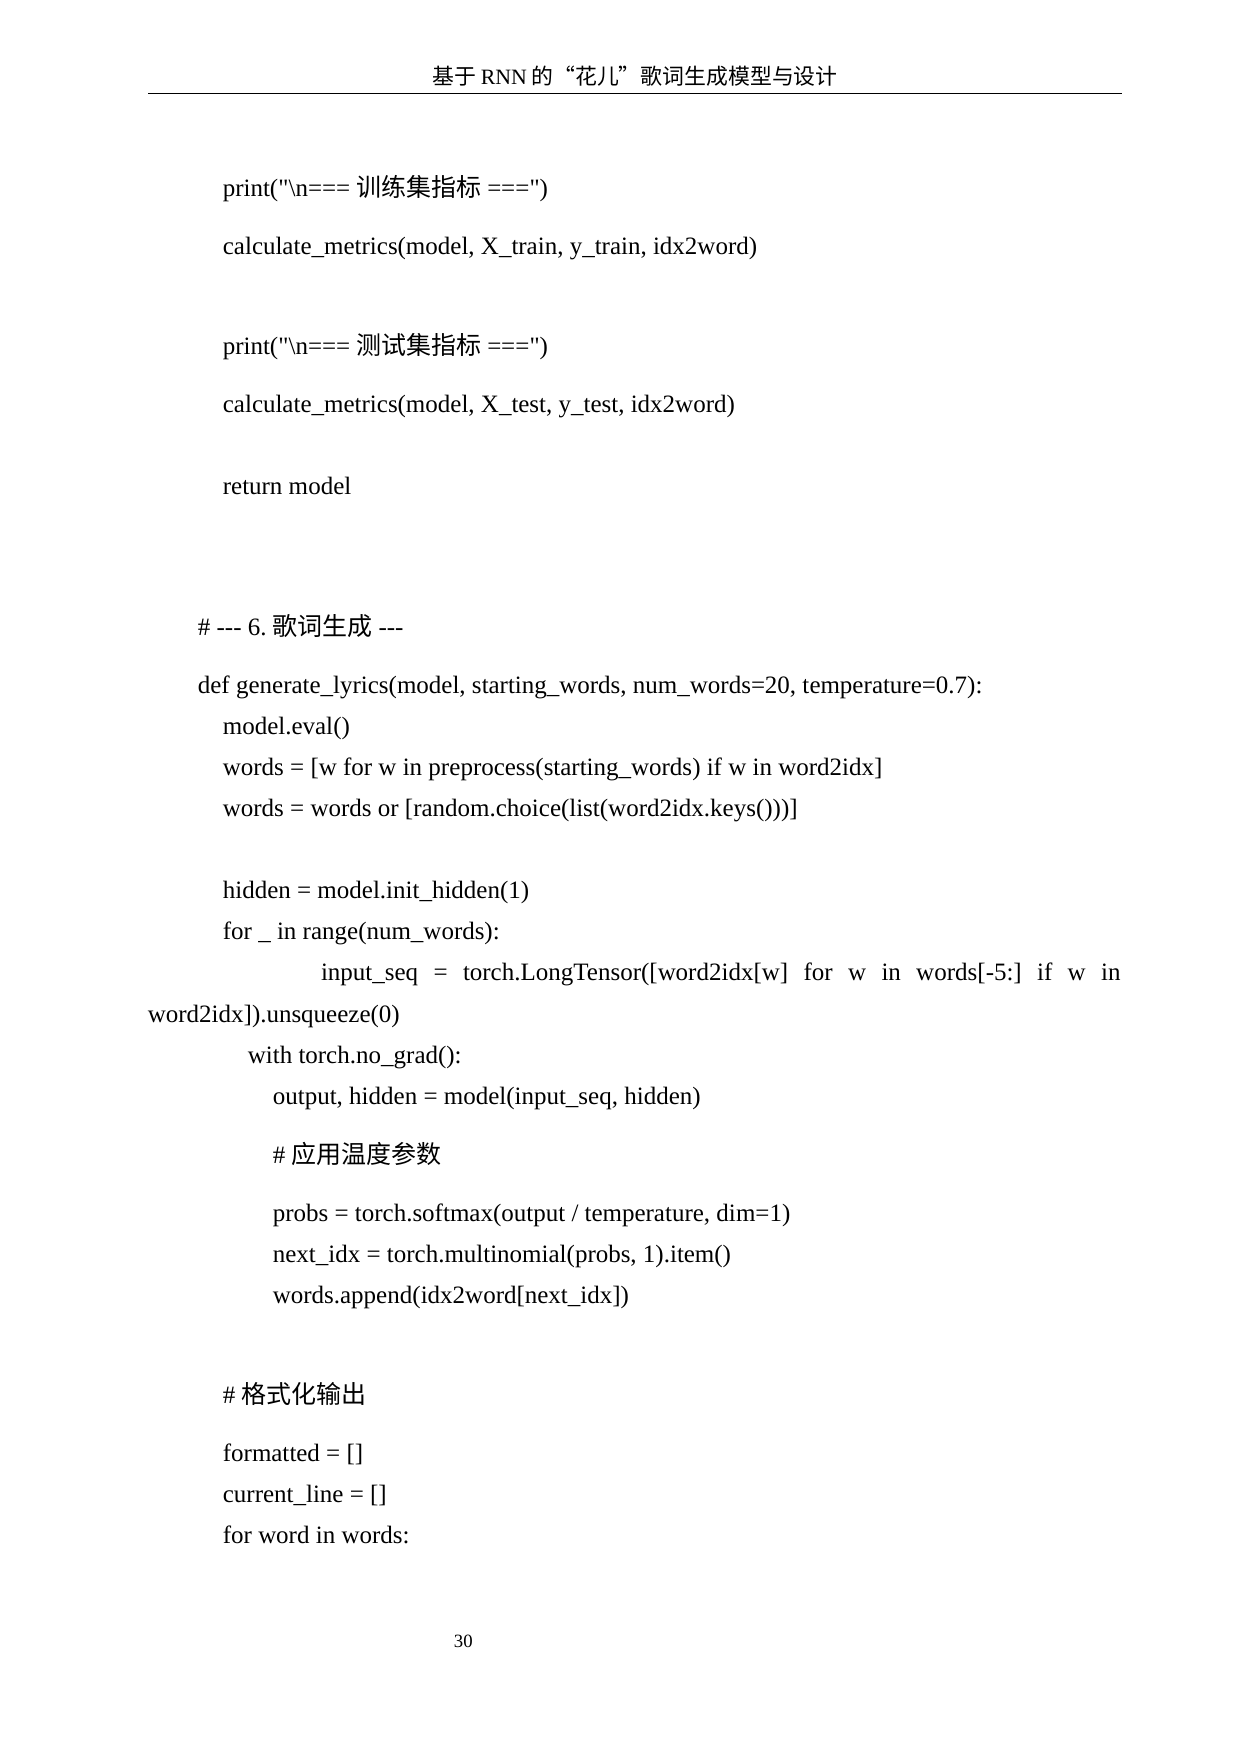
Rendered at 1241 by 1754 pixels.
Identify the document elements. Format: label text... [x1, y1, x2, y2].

text words = words or [random.choice(list(word2idx.keys()))] [148, 791, 1122, 823]
text # 应用温度参数 [148, 1121, 1122, 1186]
text hidden = model.init_hidden(1) [148, 873, 1122, 906]
text with torch.no_grad(): [148, 1038, 1122, 1071]
text output, hidden = model(input_seq, hidden) [148, 1079, 1122, 1112]
text probs = torch.softmax(output / temperature, dim=1) [148, 1196, 1122, 1229]
text calculate_metrics(model, X_train, y_train, idx2word) [148, 229, 1122, 261]
text for _ in range(num_words): [148, 914, 1122, 947]
text return model [148, 469, 1122, 501]
text current_line = [] [148, 1477, 1122, 1510]
text print("\n=== 测试集指标 ===") [148, 311, 1122, 376]
text words = [w for w in preprocess(starting_words) if w in word2idx] [148, 750, 1122, 782]
text formatted = [] [148, 1436, 1122, 1469]
text # 格式化输出 [148, 1361, 1122, 1426]
text model.eval() [148, 709, 1122, 741]
text def generate_lyrics(model, starting_words, num_words=20, temperature=0.7): [148, 668, 1122, 700]
text words.append(idx2word[next_idx]) [148, 1278, 1122, 1311]
text print("\n=== 训练集指标 ===") [148, 153, 1122, 218]
text next_idx = torch.multinomial(probs, 1).item() [148, 1237, 1122, 1270]
text input_seq = torch.LongTensor([word2idx[w] for w in words[-5:] if w in word2idx]).unsqueeze(0) [148, 955, 1122, 1030]
text # --- 6. 歌词生成 --- [148, 592, 1122, 657]
text for word in words: [148, 1518, 1122, 1551]
text calculate_metrics(model, X_test, y_test, idx2word) [148, 387, 1122, 419]
